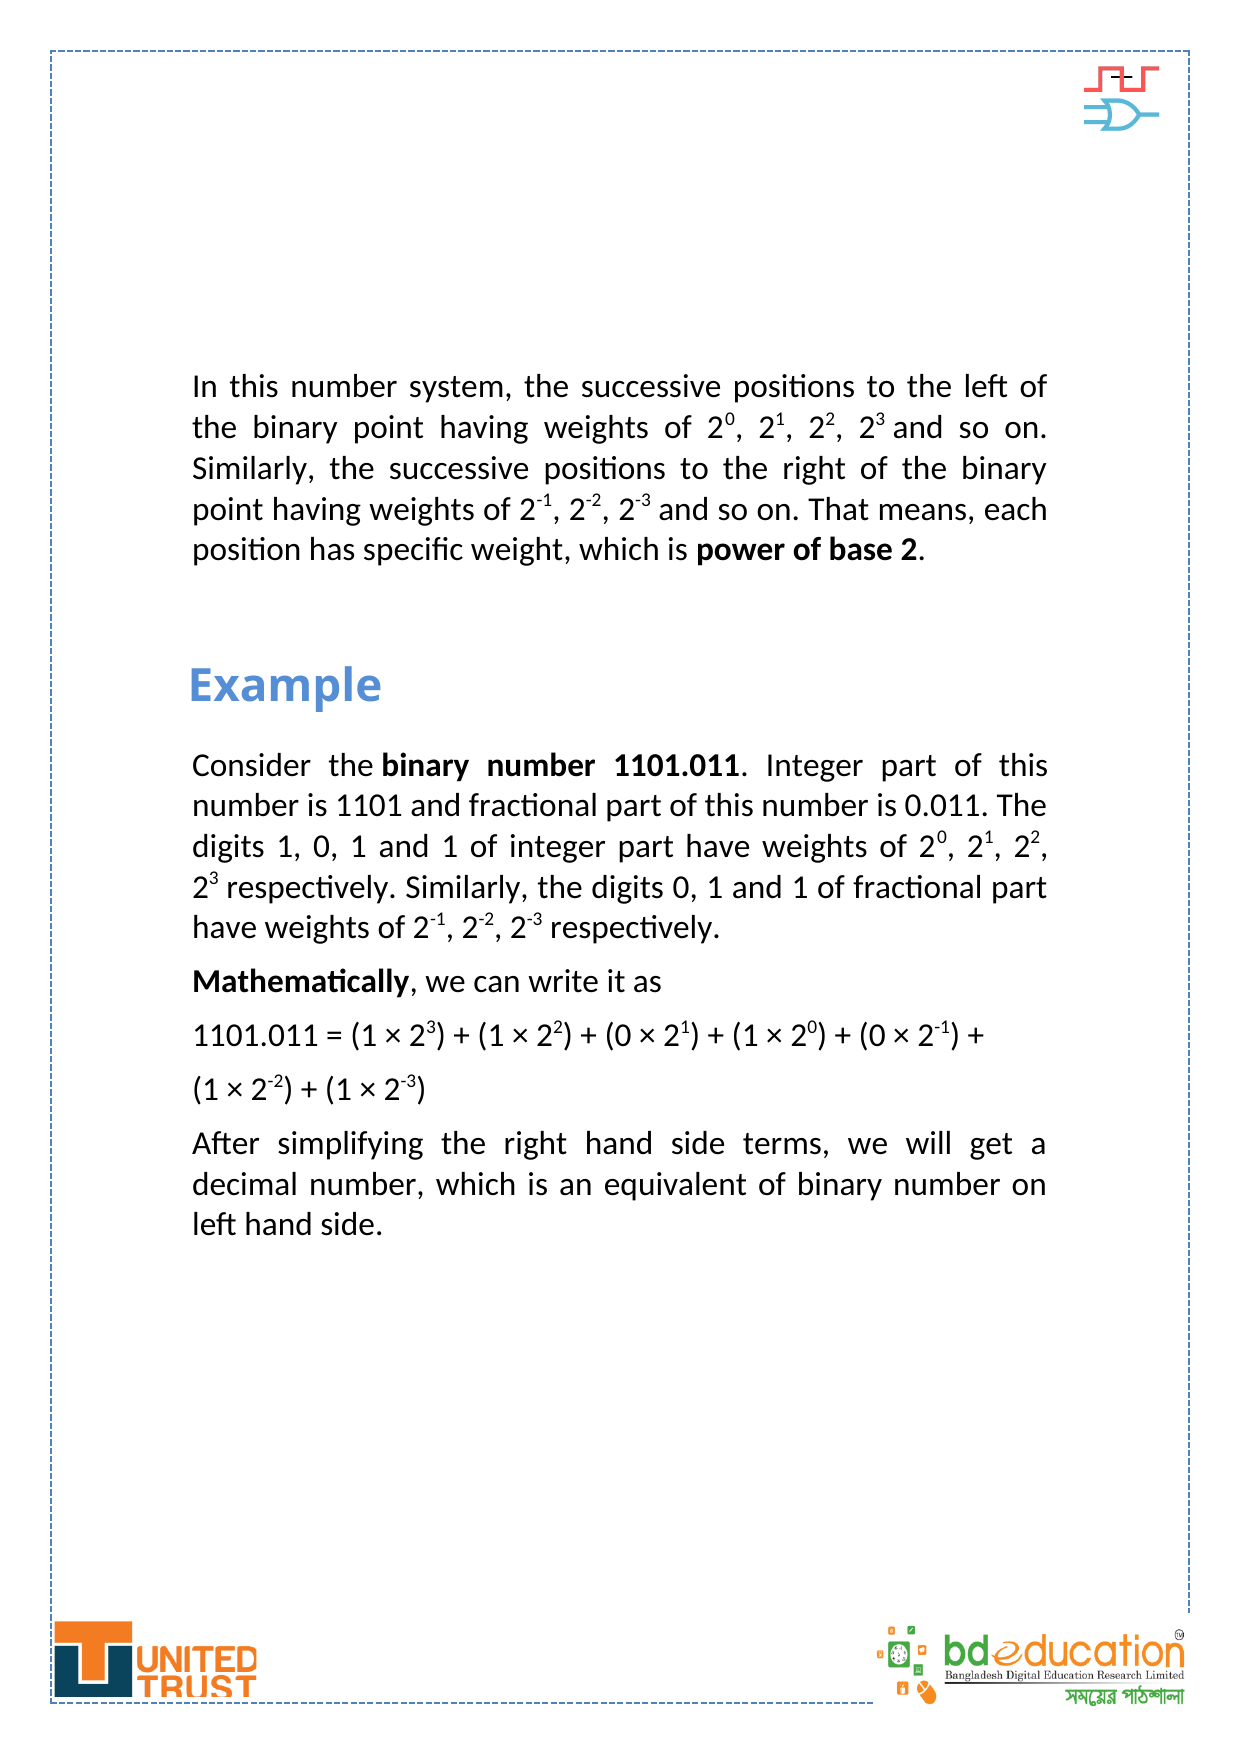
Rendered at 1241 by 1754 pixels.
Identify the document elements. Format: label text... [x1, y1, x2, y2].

picture [1080, 65, 1166, 137]
text Consider the binary number 1101.011. Integer part of this number is 1101 and fractional part of this number is 0.011. The digits 1, 0, 1 and 1 of integer part have weights of 20, 21, 22, 23 respectively. Similarly, the digits 0, 1 and 1 of fractional part have weights of 2-1, 2-2, 2-3 respectively. [192, 744, 1048, 947]
picture [53, 1621, 256, 1697]
subtitle Example [187, 652, 1053, 714]
text In this number system, the successive positions to the left of the binary point having weights of 20, 21, 22, 23 and so on. Similarly, the successive positions to the right of the binary point having weights of 2-1, 2-2, 2-3 and so on. That means, each position has specific weight, which is power of base 2. [192, 365, 1048, 569]
picture [873, 1613, 1193, 1707]
text After simplifying the right hand side terms, we will get a decimal number, which is an equivalent of binary number on left hand side. [192, 1122, 1048, 1244]
text (1 × 2-2) + (1 × 2-3) [192, 1068, 1048, 1109]
text Mathematically, we can write it as [192, 960, 1048, 1001]
text 1101.011 = (1 × 23) + (1 × 22) + (0 × 21) + (1 × 20) + (0 × 2-1) + [192, 1014, 1048, 1055]
